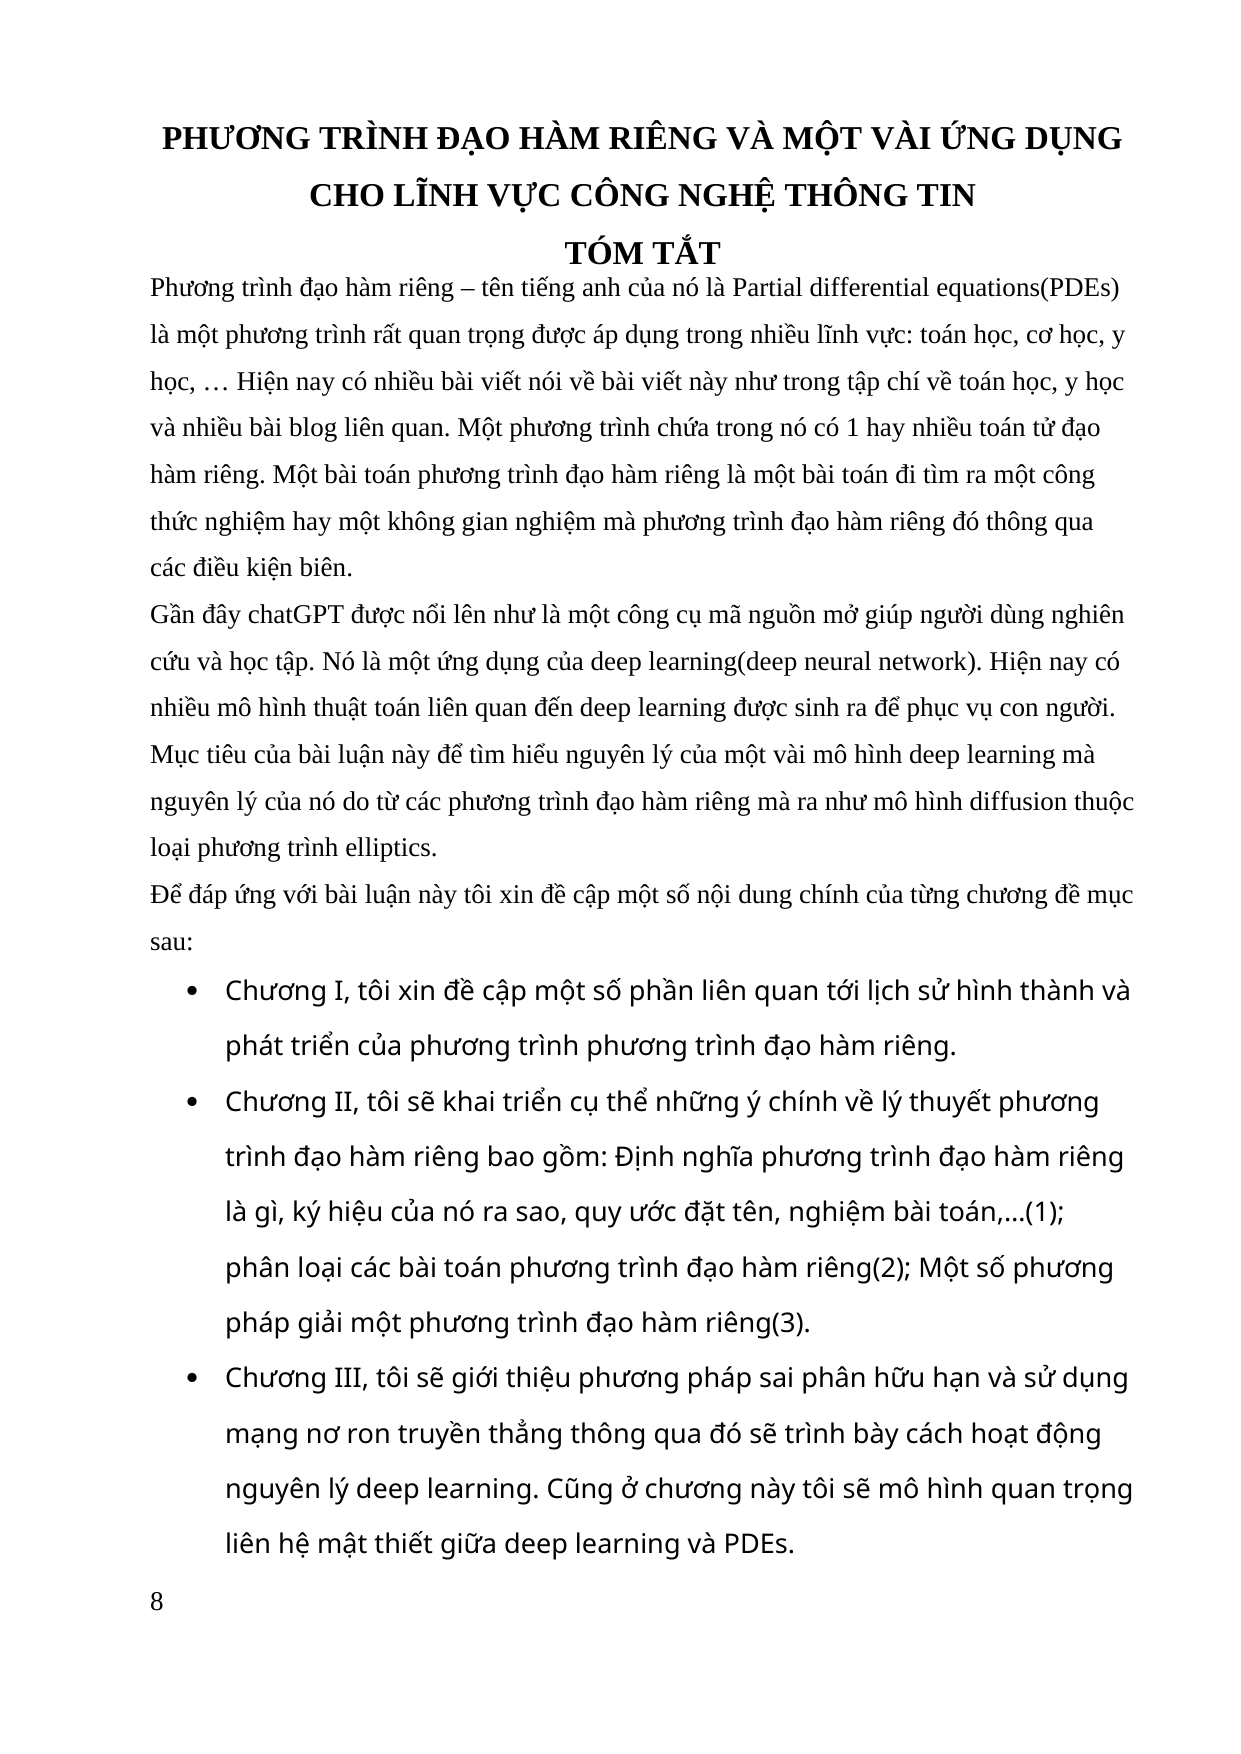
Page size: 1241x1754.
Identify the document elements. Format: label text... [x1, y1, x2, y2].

list Chương I, tôi xin đề cập một số phần liên quan tới lịch sử hình thành và phát triển của phương trình phương trình đạo hàm riêng. [187, 972, 1135, 1064]
list Chương II, tôi sẽ khai triển cụ thể những ý chính về lý thuyết phương trình đạo hàm riêng bao gồm: Định nghĩa phương trình đạo hàm riêng là gì, ký hiệu của nó ra sao, quy ước đặt tên, nghiệm bài toán,…(1); phân loại các bài toán phương trình đạo hàm riêng(2); Một số phương pháp giải một phương trình đạo hàm riêng(3). [187, 1082, 1135, 1340]
text Mục tiêu của bài luận này để tìm hiểu nguyên lý của một vài mô hình deep learning mà nguyên lý của nó do từ các phương trình đạo hàm riêng mà ra như mô hình diffusion thuộc loại phương trình elliptics. [150, 738, 1135, 863]
text Gần đây chatGPT được nổi lên như là một công cụ mã nguồn mở giúp người dùng nghiên cứu và học tập. Nó là một ứng dụng của deep learning(deep neural network). Hiện nay có nhiều mô hình thuật toán liên quan đến deep learning được sinh ra để phục vụ con người. [150, 598, 1135, 723]
subtitle TÓM TẮT [150, 233, 1135, 272]
text Để đáp ứng với bài luận này tôi xin đề cập một số nội dung chính của từng chương đề mục sau: [150, 878, 1135, 956]
list Chương III, tôi sẽ giới thiệu phương pháp sai phân hữu hạn và sử dụng mạng nơ ron truyền thẳng thông qua đó sẽ trình bày cách hoạt động nguyên lý deep learning. Cũng ở chương này tôi sẽ mô hình quan trọng liên hệ mật thiết giữa deep learning và PDEs. [187, 1359, 1135, 1562]
text PHƯƠNG TRÌNH ĐẠO HÀM RIÊNG VÀ MỘT VÀI ỨNG DỤNG CHO LĨNH VỰC CÔNG NGHỆ THÔNG TIN [150, 118, 1135, 214]
text Phương trình đạo hàm riêng – tên tiếng anh của nó là Partial differential equations(PDEs) là một phương trình rất quan trọng được áp dụng trong nhiều lĩnh vực: toán học, cơ học, y học, … Hiện nay có nhiều bài viết nói về bài viết này như trong tập chí về toán học, y học và nhiều bài blog liên quan. Một phương trình chứa trong nó có 1 hay nhiều toán tử đạo hàm riêng. Một bài toán phương trình đạo hàm riêng là một bài toán đi tìm ra một công thức nghiệm hay một không gian nghiệm mà phương trình đạo hàm riêng đó thông qua các điều kiện biên. [150, 272, 1135, 583]
